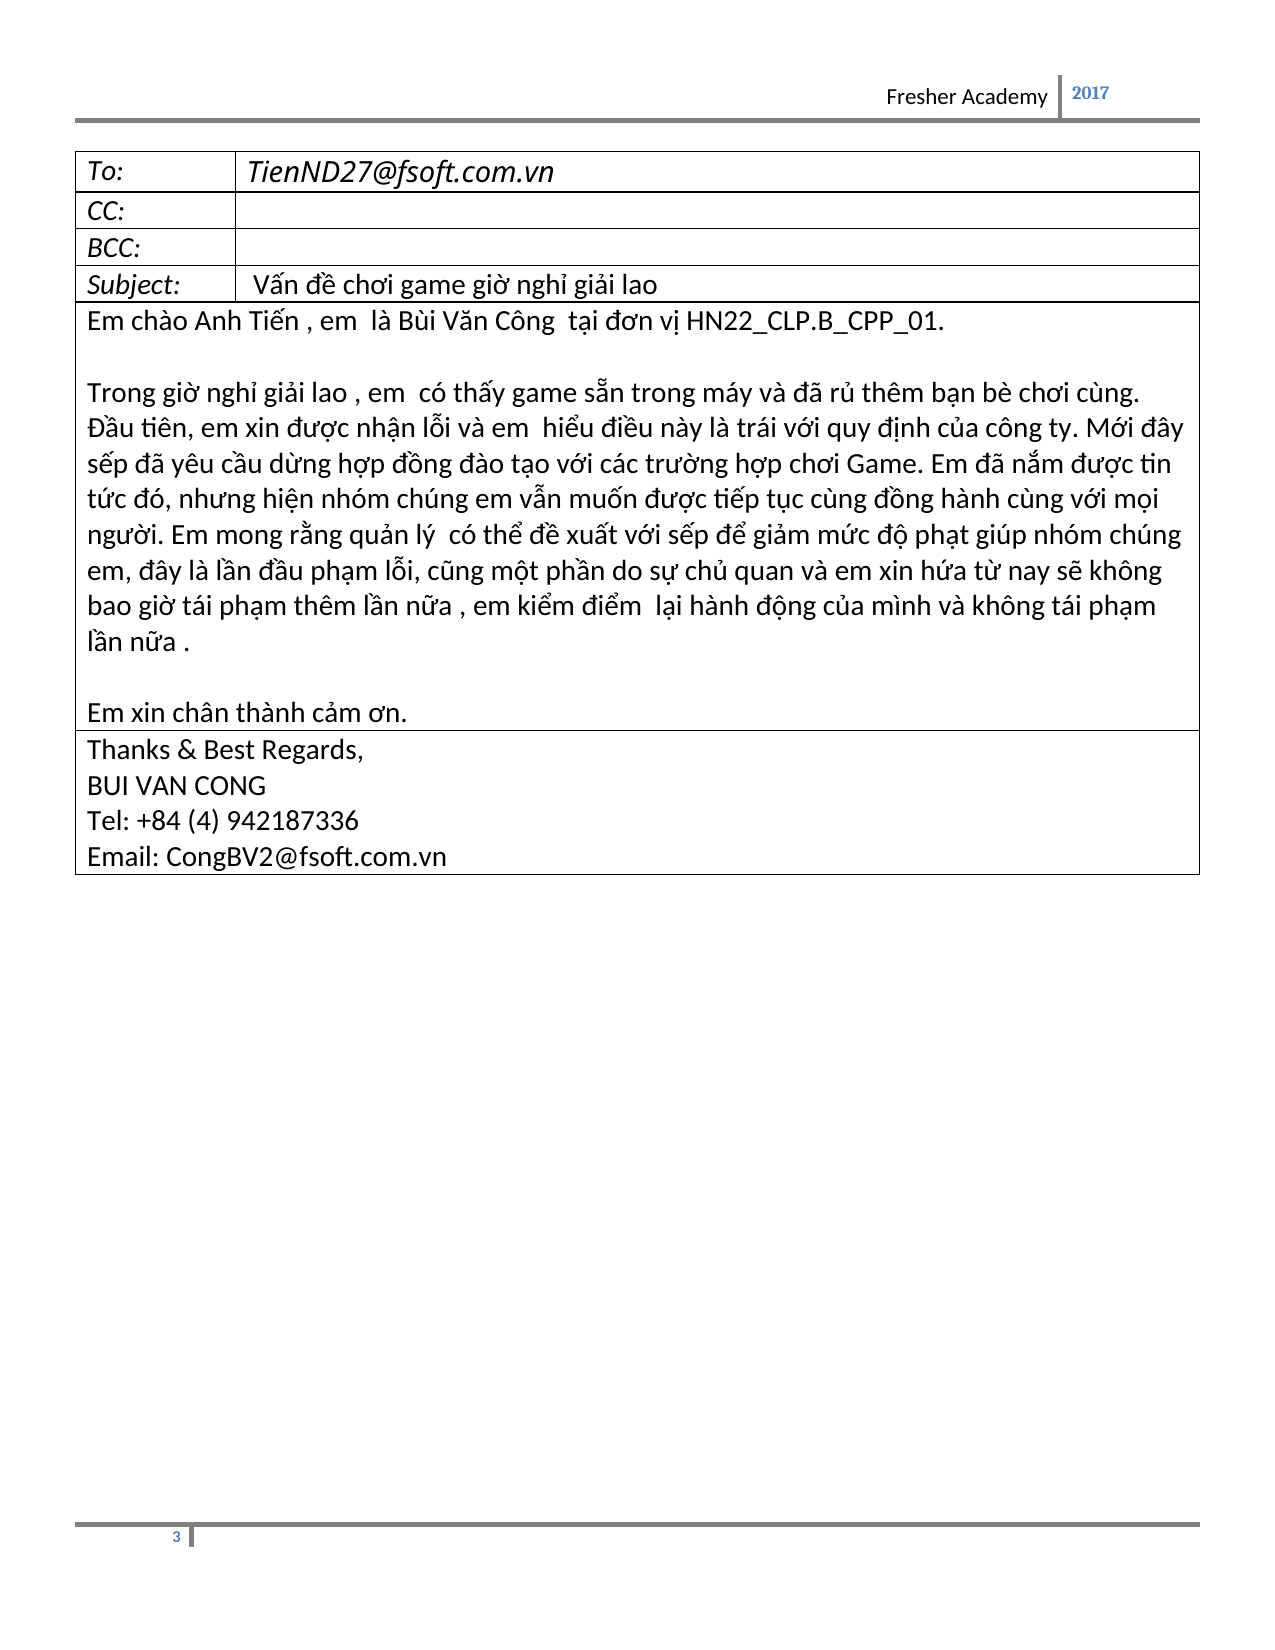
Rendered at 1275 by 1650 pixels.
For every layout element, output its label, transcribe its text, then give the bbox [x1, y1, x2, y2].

table_cell [236, 193, 1199, 228]
table_cell Em chào Anh Tiến , em là Bùi Văn Công tại đơn vị HN22_CLP.B_CPP_01. Trong giờ nghỉ giải lao , em có thấy game sẵn trong máy và đã rủ thêm bạn bè chơi cùng. Đầu tiên, em xin được nhận lỗi và em hiểu điều này là trái với quy định của công ty. Mới đây sếp đã yêu cầu dừng hợp đồng đào tạo với các trường hợp chơi Game. Em đã nắm được tin tức đó, nhưng hiện nhóm chúng em vẫn muốn được tiếp tục cùng đồng hành cùng với mọi người. Em mong rằng quản lý có thể đề xuất với sếp để giảm mức độ phạt giúp nhóm chúng em, đây là lần đầu phạm lỗi, cũng một phần do sự chủ quan và em xin hứa từ nay sẽ không bao giờ tái phạm thêm lần nữa , em kiểm điểm lại hành động của mình và không tái phạm lần nữa . Em xin chân thành cảm ơn. [76, 303, 1199, 730]
table_cell TienND27@fsoft.com.vn [236, 152, 1199, 191]
table_cell To: [76, 152, 235, 191]
table_cell Vấn đề chơi game giờ nghỉ giải lao [236, 266, 1199, 301]
table_cell Thanks & Best Regards, BUI VAN CONG Tel: +84 (4) 942187336 Email: CongBV2@fsoft.com.vn [76, 731, 1199, 873]
table_cell BCC: [76, 229, 235, 265]
table_cell [236, 229, 1199, 265]
table_cell Subject: [76, 266, 235, 301]
table_cell CC: [76, 193, 235, 228]
